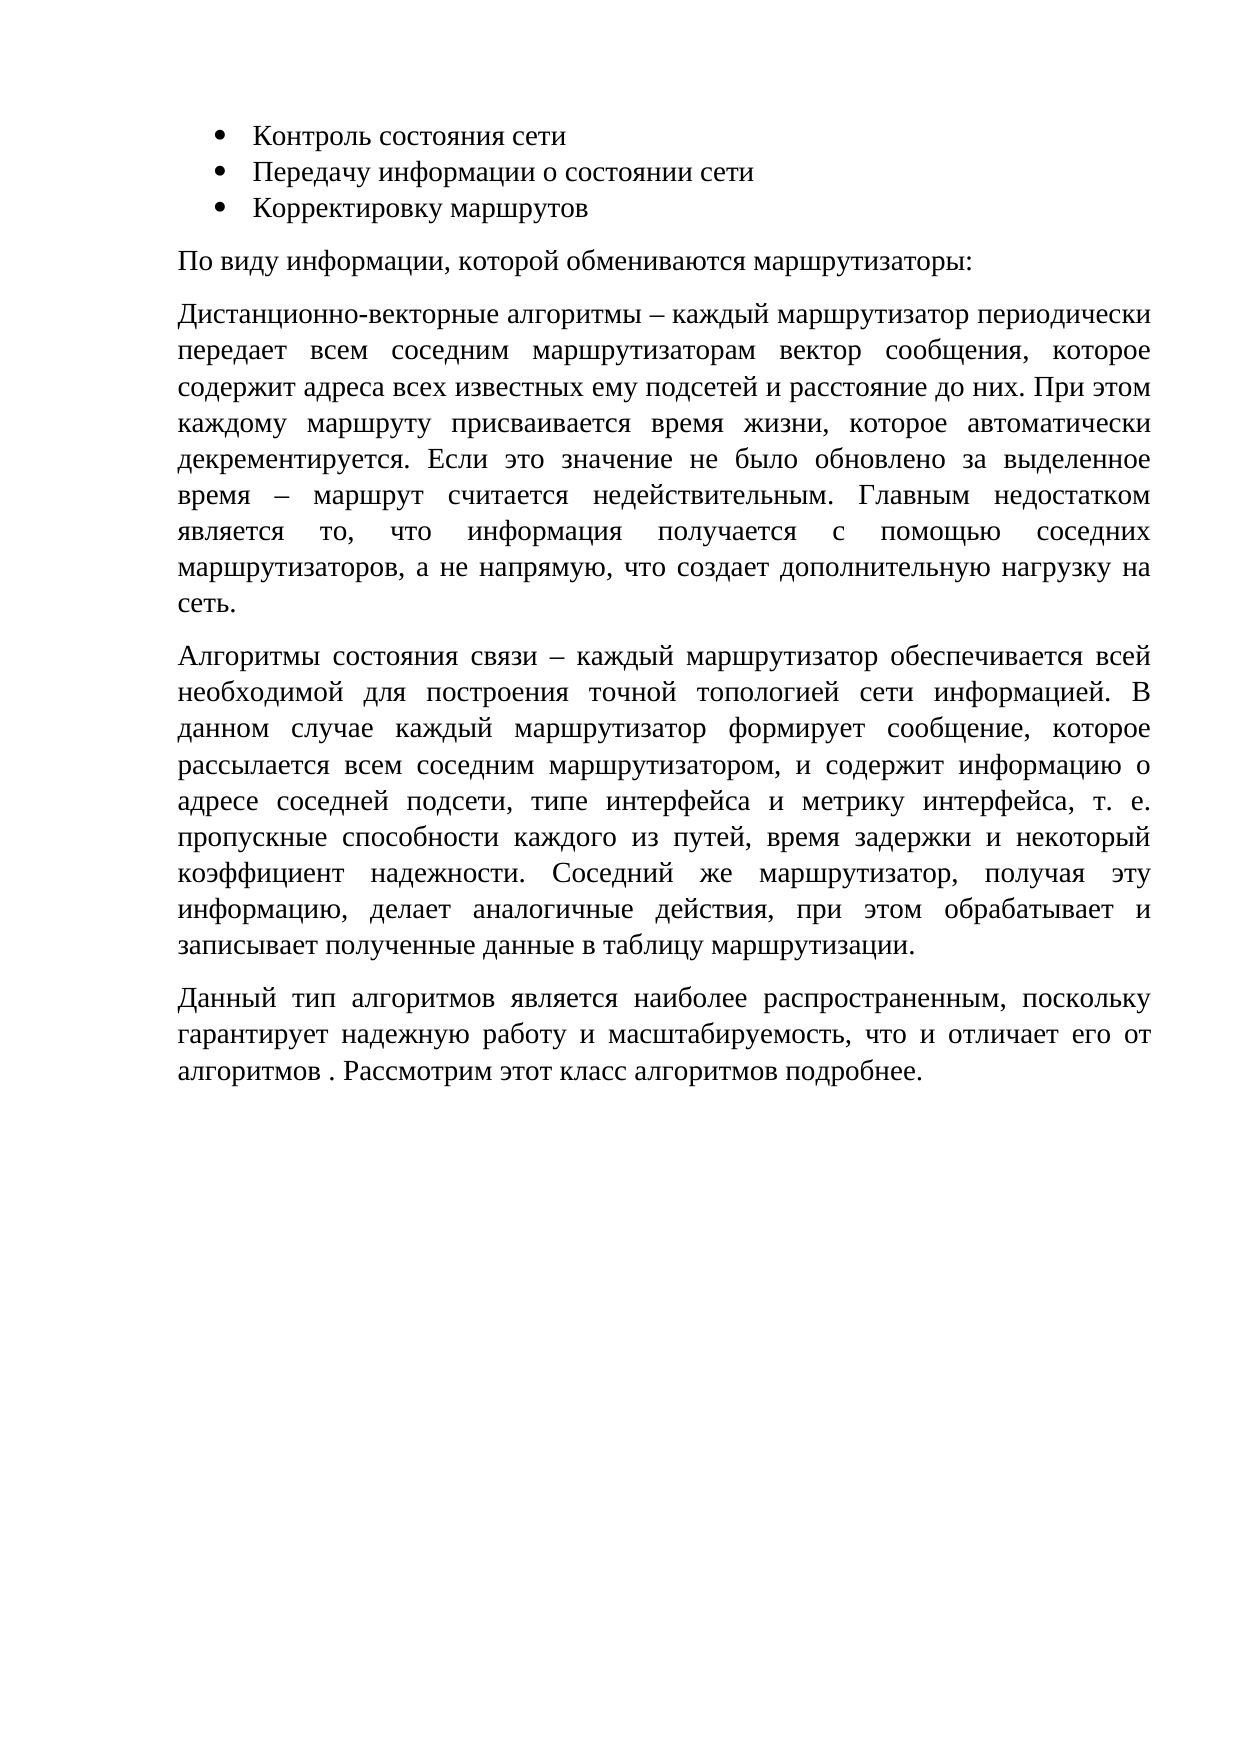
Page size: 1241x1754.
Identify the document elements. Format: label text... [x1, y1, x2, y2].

text Дистанционно-векторные алгоритмы – каждый маршрутизатор периодически передает всем соседним маршрутизаторам вектор сообщения, которое содержит адреса всех известных ему подсетей и расстояние до них. При этом каждому маршруту присваивается время жизни, которое автоматически декрементируется. Если это значение не было обновлено за выделенное время – маршрут считается недействительным. Главным недостатком является то, что информация получается с помощью соседних маршрутизаторов, а не напрямую, что создает дополнительную нагрузку на сеть. [177, 296, 1152, 619]
text Данный тип алгоритмов является наиболее распространенным, поскольку гарантирует надежную работу и масштабируемость, что и отличает его от алгоритмов . Рассмотрим этот класс алгоритмов подробнее. [177, 980, 1152, 1086]
list Корректировку маршрутов [215, 191, 1152, 224]
list Передачу информации о состоянии сети [215, 154, 1152, 188]
text По виду информации, которой обмениваются маршрутизаторы: [177, 243, 1152, 277]
text Алгоритмы состояния связи – каждый маршрутизатор обеспечивается всей необходимой для построения точной топологией сети информацией. В данном случае каждый маршрутизатор формирует сообщение, которое рассылается всем соседним маршрутизатором, и содержит информацию о адресе соседней подсети, типе интерфейса и метрику интерфейса, т. е. пропускные способности каждого из путей, время задержки и некоторый коэффициент надежности. Соседний же маршрутизатор, получая эту информацию, делает аналогичные действия, при этом обрабатывает и записывает полученные данные в таблицу маршрутизации. [177, 638, 1152, 961]
list Контроль состояния сети [215, 118, 1152, 152]
